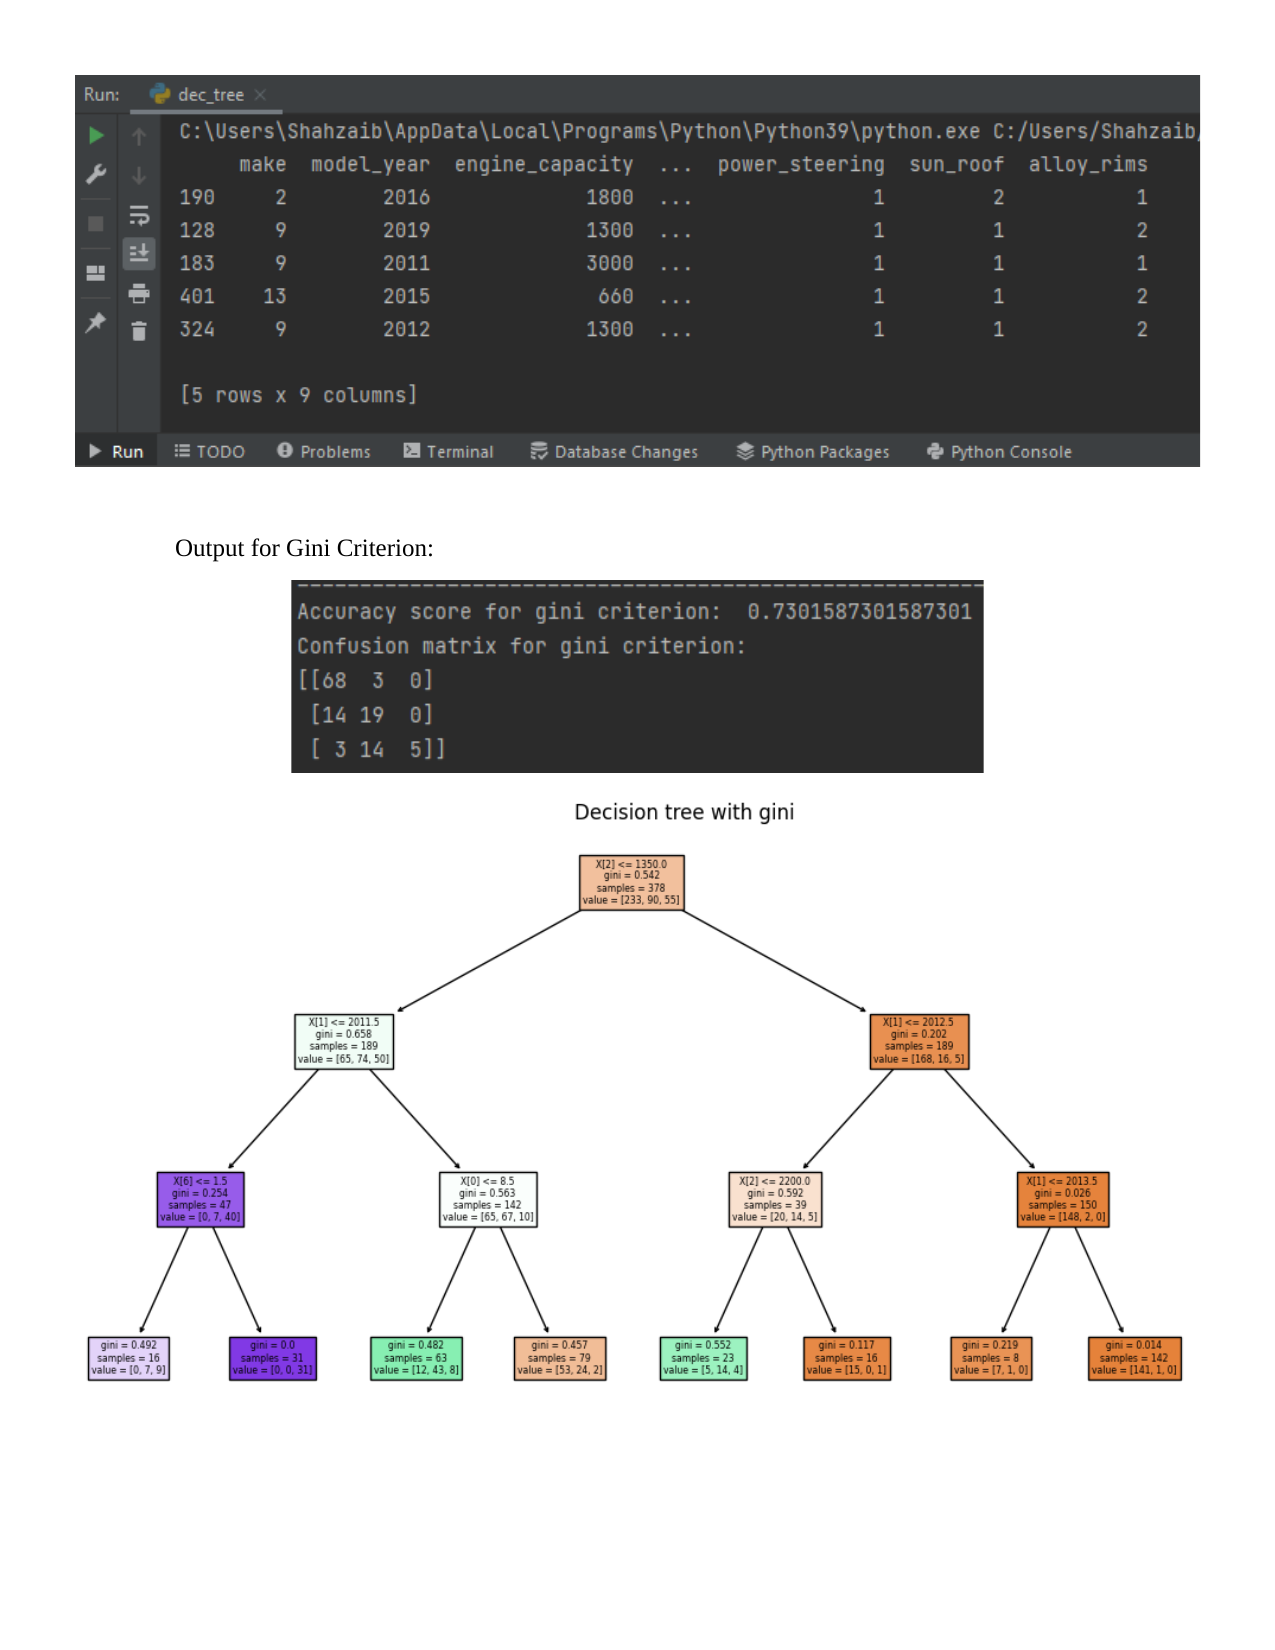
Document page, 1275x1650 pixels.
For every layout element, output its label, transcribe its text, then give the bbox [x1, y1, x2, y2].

picture [75, 75, 1200, 467]
picture [75, 791, 1200, 1401]
text Output for Gini Criterion: [75, 533, 1200, 562]
picture [291, 580, 984, 773]
